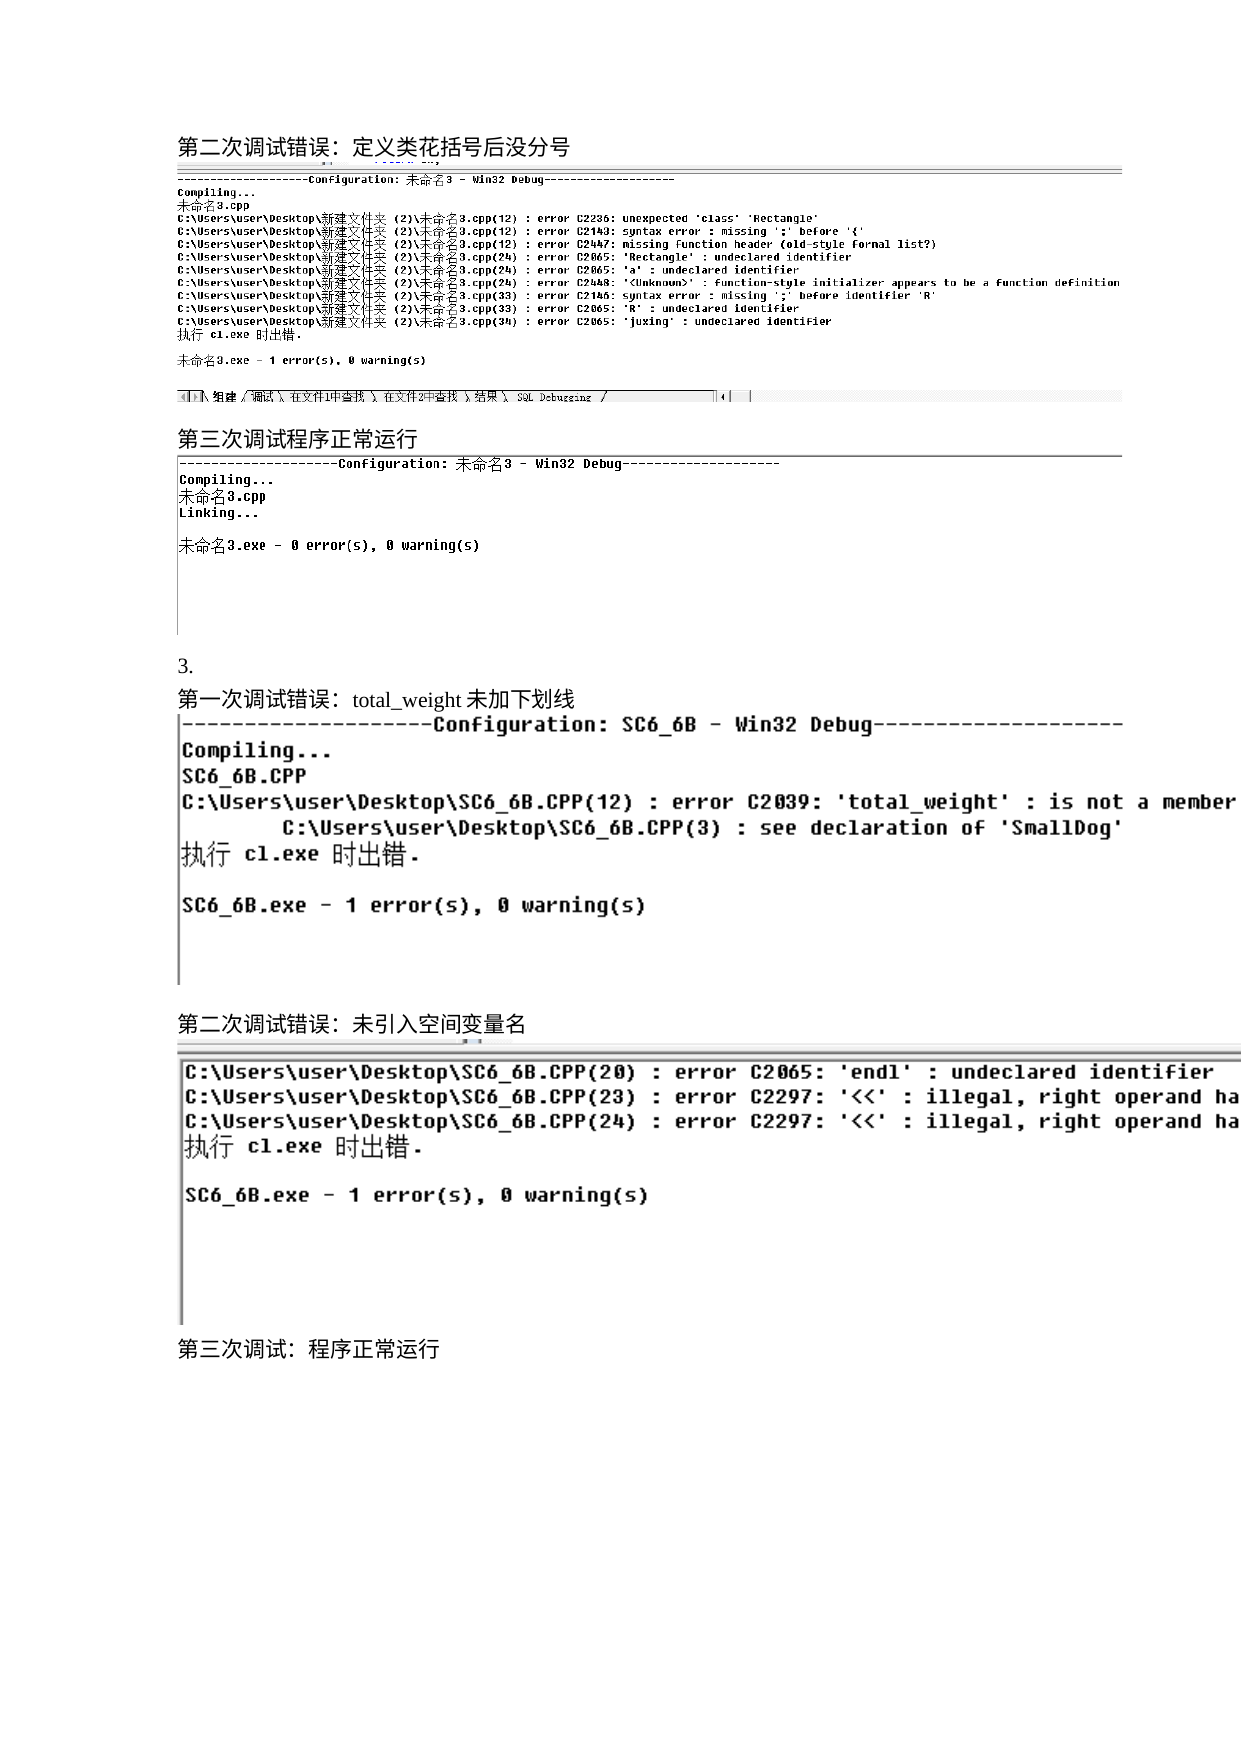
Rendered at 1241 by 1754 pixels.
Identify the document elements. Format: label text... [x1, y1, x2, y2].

text 第二次调试错误：定义类花括号后没分号 [177, 129, 1122, 162]
picture [177, 714, 1241, 985]
picture [177, 162, 1123, 402]
text 第三次调试：程序正常运行 [177, 1332, 1122, 1364]
text 第三次调试程序正常运行 [177, 422, 1122, 454]
picture [177, 454, 1123, 635]
picture [177, 1039, 1241, 1325]
text 3. [177, 649, 1122, 682]
text 第一次调试错误：total_weight未加下划线 [177, 682, 1122, 714]
text 第二次调试错误：未引入空间变量名 [177, 1007, 1122, 1039]
